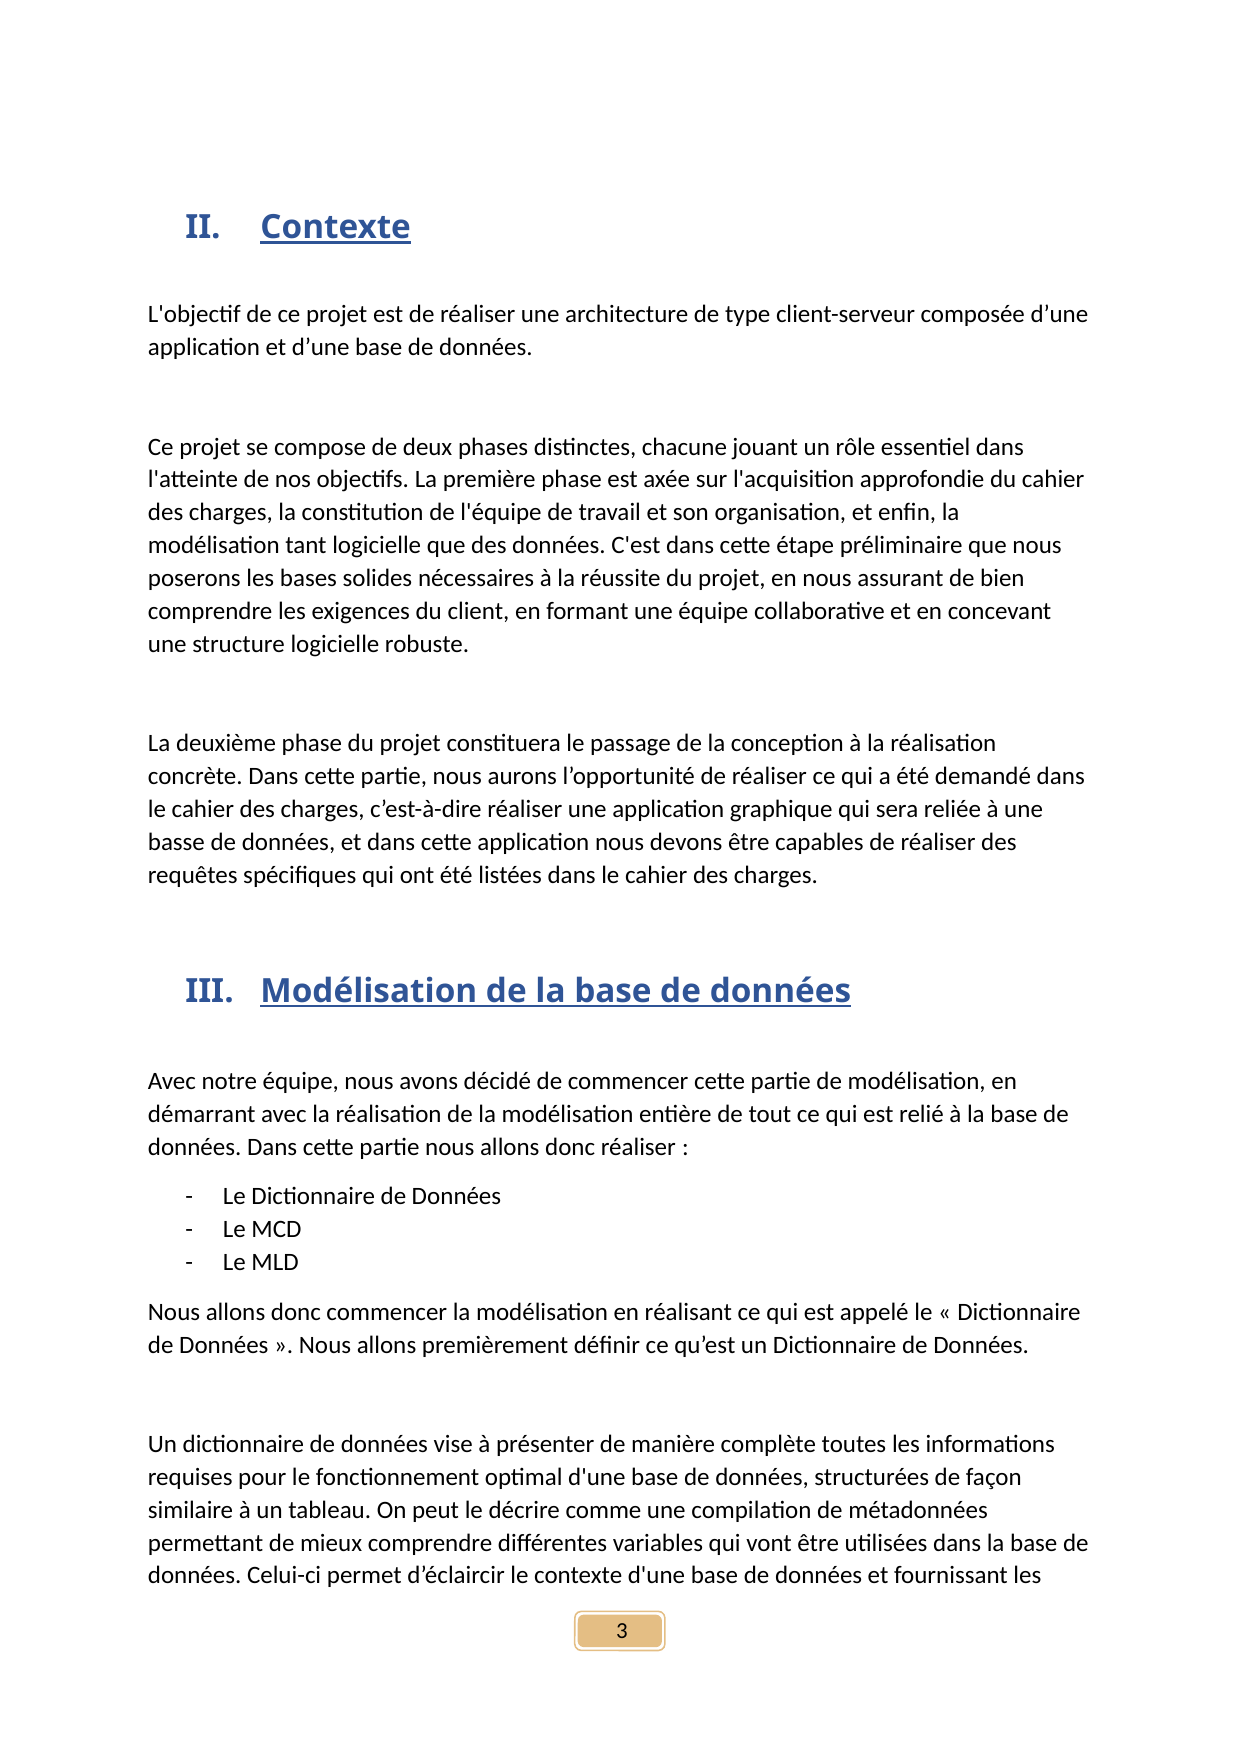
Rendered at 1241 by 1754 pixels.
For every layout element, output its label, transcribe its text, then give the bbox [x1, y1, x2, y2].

text Ce projet se compose de deux phases distinctes, chacune jouant un rôle essentiel dans l'atteinte de nos objectifs. La première phase est axée sur l'acquisition approfondie du cahier des charges, la constitution de l'équipe de travail et son organisation, et enfin, la modélisation tant logicielle que des données. C'est dans cette étape préliminaire que nous poserons les bases solides nécessaires à la réussite du projet, en nous assurant de bien comprendre les exigences du client, en formant une équipe collaborative et en concevant une structure logicielle robuste. [148, 431, 1093, 659]
list Le MCD [185, 1213, 1093, 1244]
subtitle Modélisation de la base de données [185, 967, 1093, 1012]
list Le Dictionnaire de Données [185, 1181, 1093, 1211]
text Avec notre équipe, nous avons décidé de commencer cette partie de modélisation, en démarrant avec la réalisation de la modélisation entière de tout ce qui est relié à la base de données. Dans cette partie nous allons donc réaliser : [148, 1065, 1093, 1161]
list Le MLD [185, 1246, 1093, 1277]
subtitle Contexte [185, 203, 1093, 248]
text L'objectif de ce projet est de réaliser une architecture de type client-serveur composée d’une application et d’une base de données. [148, 299, 1093, 362]
text Nous allons donc commencer la modélisation en réalisant ce qui est appelé le « Dictionnaire de Données ». Nous allons premièrement définir ce qu’est un Dictionnaire de Données. [148, 1296, 1093, 1359]
text La deuxième phase du projet constituera le passage de la conception à la réalisation concrète. Dans cette partie, nous aurons l’opportunité de réaliser ce qui a été demandé dans le cahier des charges, c’est-à-dire réaliser une application graphique qui sera reliée à une basse de données, et dans cette application nous devons être capables de réaliser des requêtes spécifiques qui ont été listées dans le cahier des charges. [148, 727, 1093, 889]
